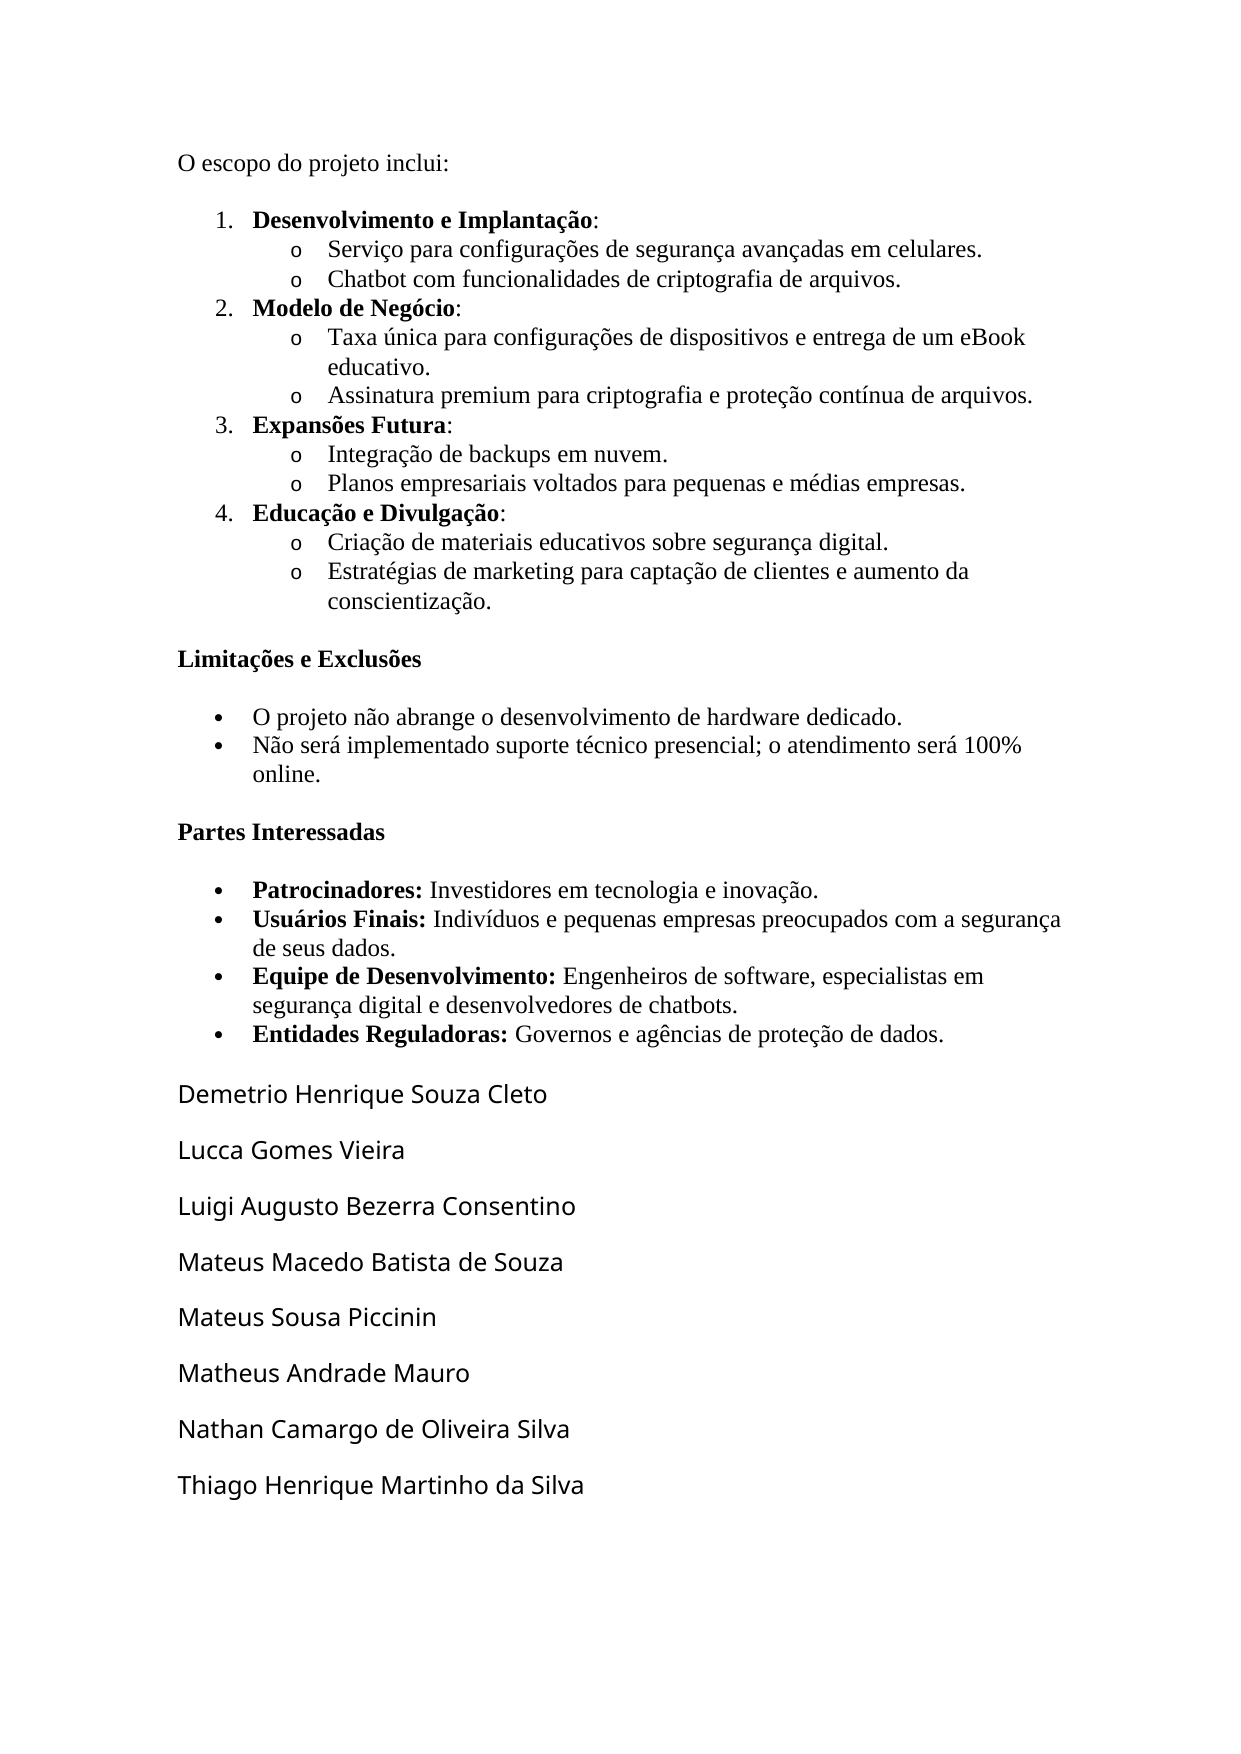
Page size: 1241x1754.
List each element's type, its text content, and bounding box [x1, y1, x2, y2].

list O projeto não abrange o desenvolvimento de hardware dedicado. [215, 702, 1063, 731]
list Assinatura premium para criptografia e proteção contínua de arquivos. [290, 381, 1063, 410]
text Mateus Macedo Batista de Souza [177, 1244, 1063, 1278]
text Matheus Andrade Mauro [177, 1356, 1063, 1390]
list Equipe de Desenvolvimento: Engenheiros de software, especialistas em segurança digital e desenvolvedores de chatbots. [215, 961, 1063, 1019]
list Serviço para configurações de segurança avançadas em celulares. [290, 234, 1063, 264]
list Expansões Futura: [215, 410, 1063, 439]
list Integração de backups em nuvem. [290, 439, 1063, 468]
text Nathan Camargo de Oliveira Silva [177, 1412, 1063, 1446]
text Mateus Sousa Piccinin [177, 1300, 1063, 1334]
list Patrocinadores: Investidores em tecnologia e inovação. [215, 875, 1063, 904]
list Modelo de Negócio: [215, 293, 1063, 322]
list Planos empresariais voltados para pequenas e médias empresas. [290, 468, 1063, 498]
text Partes Interessadas [177, 817, 1063, 846]
text Thiago Henrique Martinho da Silva [177, 1468, 1063, 1502]
text Lucca Gomes Vieira [177, 1133, 1063, 1167]
list Entidades Reguladoras: Governos e agências de proteção de dados. [215, 1019, 1063, 1048]
list Educação e Divulgação: [215, 498, 1063, 527]
text Demetrio Henrique Souza Cleto [177, 1077, 1063, 1111]
list Não será implementado suporte técnico presencial; o atendimento será 100% online. [215, 731, 1063, 788]
list Estratégias de marketing para captação de clientes e aumento da conscientização. [290, 556, 1063, 615]
text O escopo do projeto inclui: [177, 148, 1063, 176]
list Chatbot com funcionalidades de criptografia de arquivos. [290, 264, 1063, 293]
text Luigi Augusto Bezerra Consentino [177, 1188, 1063, 1222]
list Taxa única para configurações de dispositivos e entrega de um eBook educativo. [290, 322, 1063, 381]
list Criação de materiais educativos sobre segurança digital. [290, 527, 1063, 556]
list Desenvolvimento e Implantação: [215, 206, 1063, 234]
text Limitações e Exclusões [177, 644, 1063, 673]
list Usuários Finais: Indivíduos e pequenas empresas preocupados com a segurança de seus dados. [215, 904, 1063, 961]
